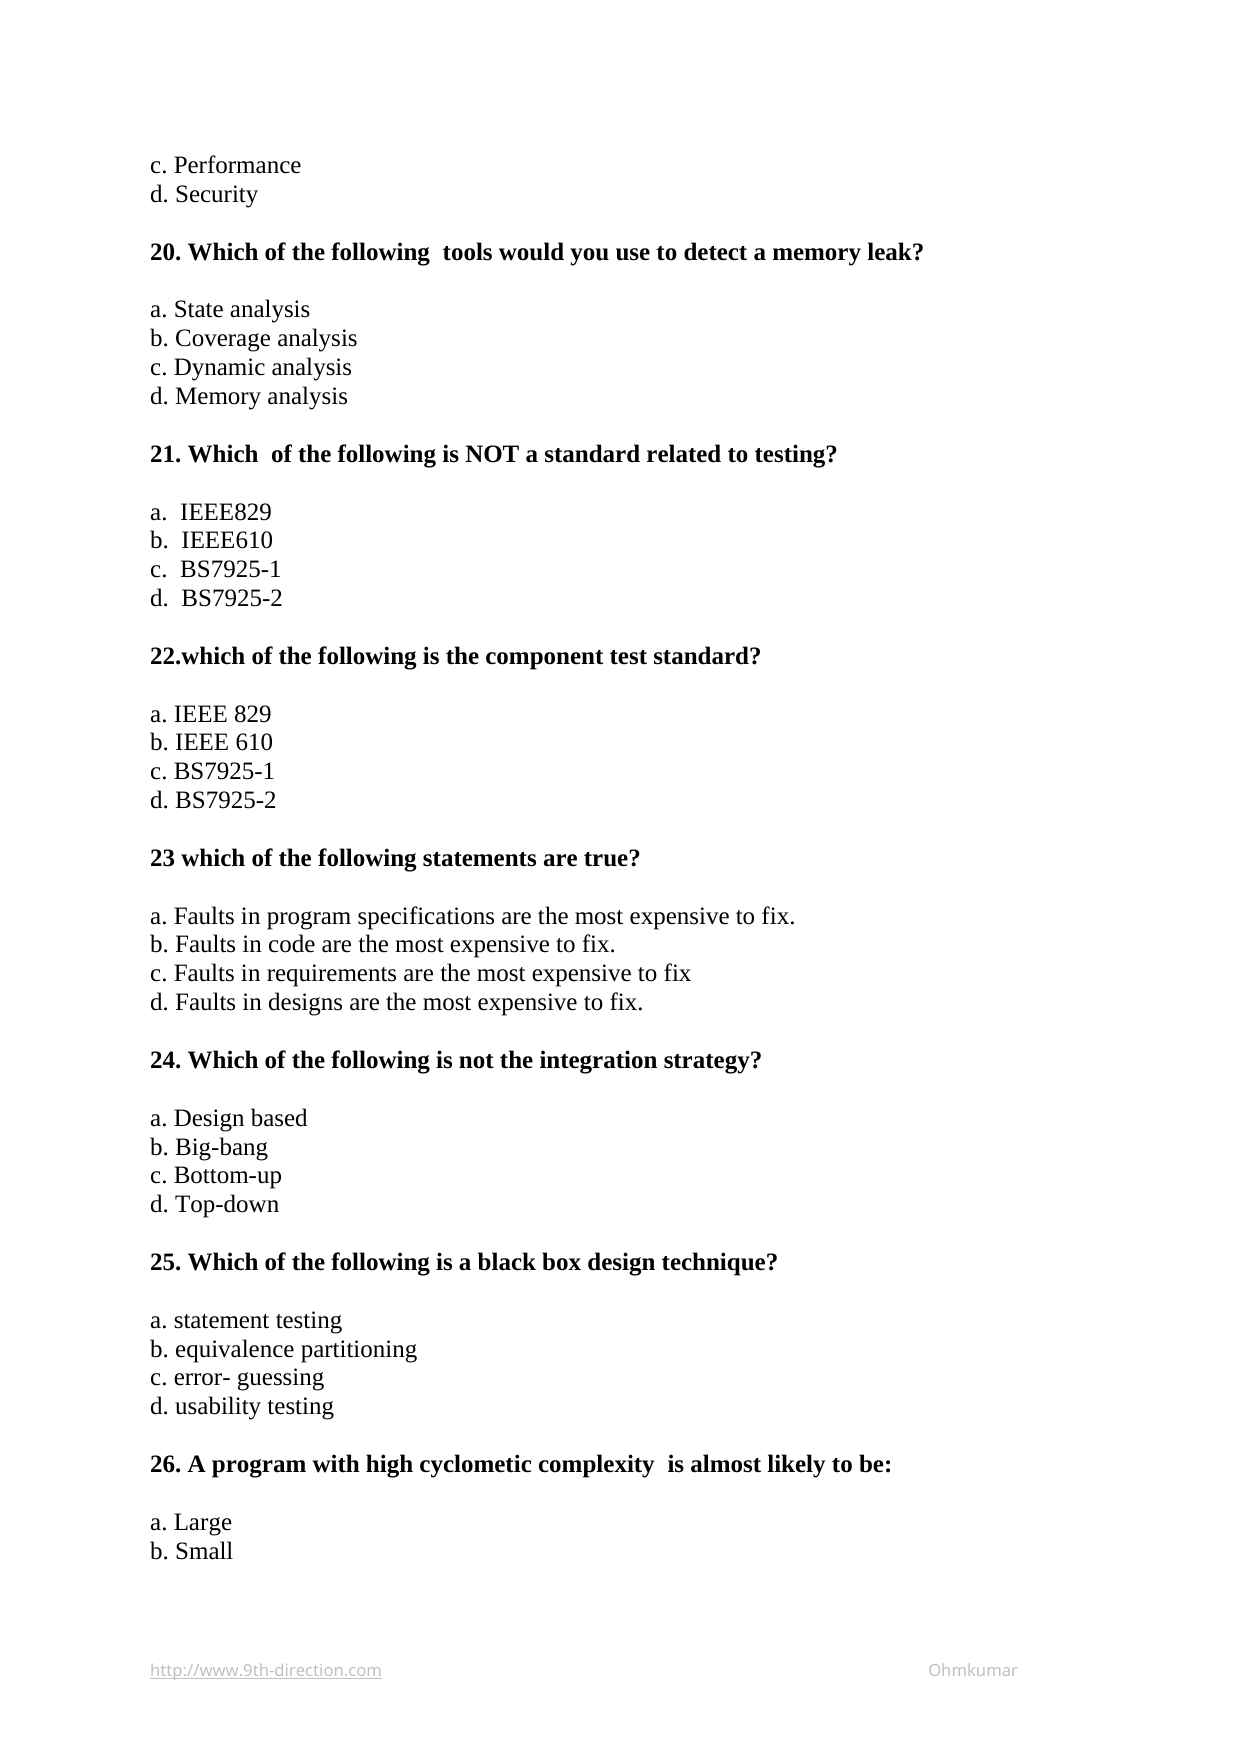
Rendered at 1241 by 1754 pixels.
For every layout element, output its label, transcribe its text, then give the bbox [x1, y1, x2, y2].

text a. Faults in program specifications are the most expensive to fix. b. Faults in code are the most expensive to fix. c. Faults in requirements are the most expensive to fix d. Faults in designs are the most expensive to fix. [150, 901, 1090, 1016]
text a. statement testing b. equivalence partitioning c. error- guessing d. usability testing [150, 1305, 1090, 1420]
text 26. A program with high cyclometic complexity is almost likely to be: [150, 1449, 1090, 1478]
text a. Design based b. Big-bang c. Bottom-up d. Top-down [150, 1103, 1090, 1218]
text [150, 150, 1090, 207]
text 23 which of the following statements are true? [150, 843, 1090, 872]
text 24. Which of the following is not the integration strategy? [150, 1045, 1090, 1074]
text 20. Which of the following tools would you use to detect a memory leak? [150, 237, 1090, 265]
text 22.which of the following is the component test standard? [150, 641, 1090, 669]
text a. IEEE829 b. IEEE610 c. BS7925-1 d. BS7925-2 [150, 497, 1090, 612]
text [150, 1507, 1090, 1564]
text 25. Which of the following is a black box design technique? [150, 1247, 1090, 1276]
text a. State analysis b. Coverage analysis c. Dynamic analysis d. Memory analysis [150, 294, 1090, 409]
text 21. Which of the following is NOT a standard related to testing? [150, 439, 1090, 467]
text a. IEEE 829 b. IEEE 610 c. BS7925-1 d. BS7925-2 [150, 699, 1090, 814]
